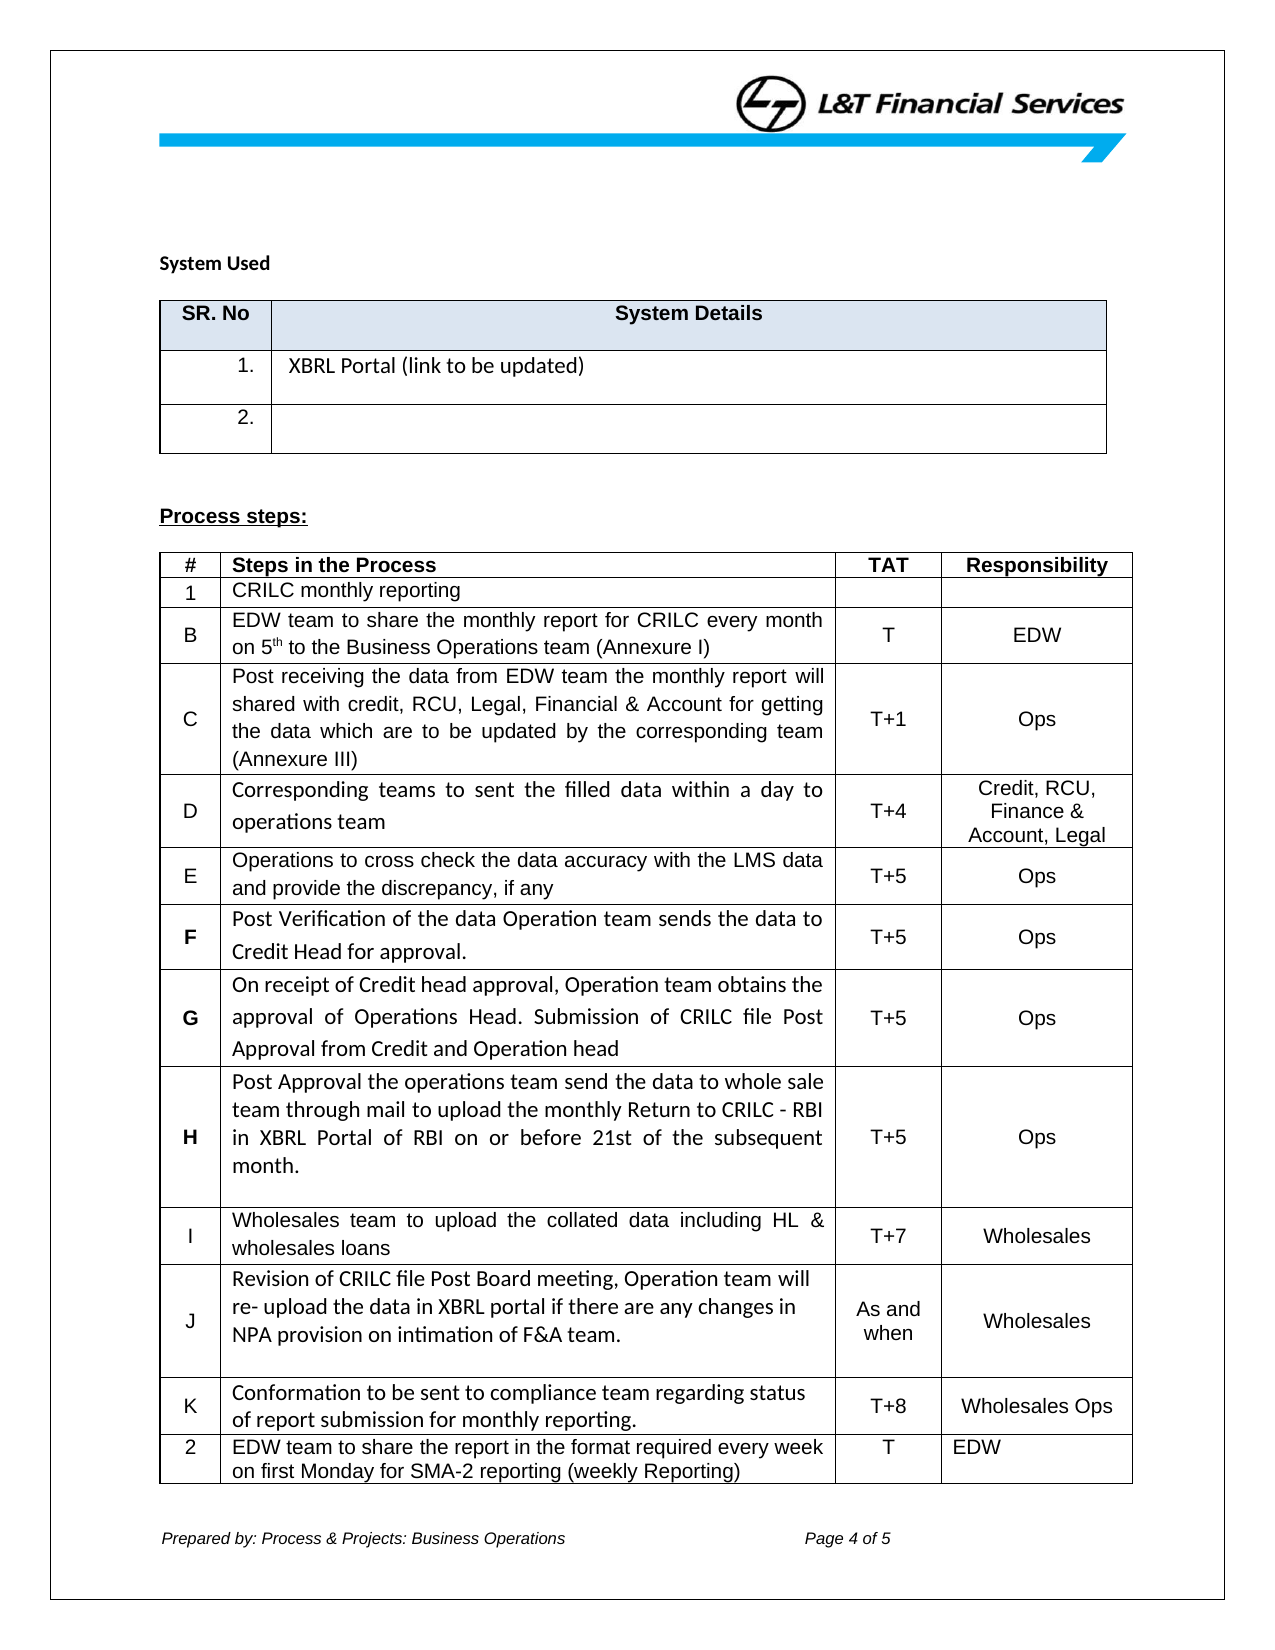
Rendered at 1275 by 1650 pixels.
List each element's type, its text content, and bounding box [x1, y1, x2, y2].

table_cell J [161, 1265, 220, 1377]
text System Used [159, 250, 1125, 275]
table_cell T [836, 1435, 941, 1483]
table_cell T+1 [836, 664, 941, 774]
text Process steps: [159, 504, 1061, 528]
table_cell 2. [161, 405, 271, 453]
table_cell D [161, 775, 220, 847]
table_cell 1 [161, 578, 220, 607]
table_cell T+7 [836, 1208, 941, 1263]
table_cell [272, 405, 1106, 453]
table_cell CRILC monthly reporting [221, 578, 835, 607]
table_cell 1. [161, 351, 271, 403]
table_cell EDW [942, 1435, 1132, 1483]
table_cell T+5 [836, 1067, 941, 1207]
table_cell T+5 [836, 970, 941, 1066]
table_cell Ops [942, 905, 1132, 969]
table_cell Operations to cross check the data accuracy with the LMS data and provide the discrepancy, if any [221, 848, 835, 903]
table_cell Post Verification of the data Operation team sends the data to Credit Head for approval. [221, 905, 835, 969]
table_cell Ops [942, 664, 1132, 774]
table_cell EDW team to share the monthly report for CRILC every month on 5th to the Business Operations team (Annexure I) [221, 608, 835, 663]
table_cell Credit, RCU, Finance & Account, Legal [942, 775, 1132, 847]
table_cell XBRL Portal (link to be updated) [272, 351, 1106, 403]
table_cell B [161, 608, 220, 663]
table_cell F [161, 905, 220, 969]
table_cell Wholesales [942, 1208, 1132, 1263]
table_cell [836, 578, 941, 607]
table_cell T [836, 608, 941, 663]
table_cell 2 [161, 1435, 220, 1483]
table_cell E [161, 848, 220, 903]
table_cell C [161, 664, 220, 774]
table_cell EDW [942, 608, 1132, 663]
table_cell [942, 578, 1132, 607]
table_cell Ops [942, 848, 1132, 903]
table_cell Ops [942, 970, 1132, 1066]
table_cell Wholesales Ops [942, 1378, 1132, 1434]
table_cell Revision of CRILC file Post Board meeting, Operation team will re- upload the data in XBRL portal if there are any changes in NPA provision on intimation of F&A team. [221, 1265, 835, 1377]
table_cell Ops [942, 1067, 1132, 1207]
table_header # [161, 553, 220, 577]
table_cell Wholesales [942, 1265, 1132, 1377]
table_cell EDW team to share the report in the format required every week on first Monday for SMA-2 reporting (weekly Reporting) (Annexure II) [221, 1435, 835, 1483]
table_cell Conformation to be sent to compliance team regarding status of report submission for monthly reporting. [221, 1378, 835, 1434]
table_cell T+5 [836, 905, 941, 969]
table_cell I [161, 1208, 220, 1263]
table_cell Wholesales team to upload the collated data including HL & wholesales loans [221, 1208, 835, 1263]
table_header Steps in the Process [221, 553, 835, 577]
table_header TAT [836, 553, 941, 577]
table_header System Details [272, 301, 1106, 350]
picture [734, 74, 1125, 133]
table_cell Corresponding teams to sent the filled data within a day to operations team [221, 775, 835, 847]
table_cell On receipt of Credit head approval, Operation team obtains the approval of Operations Head. Submission of CRILC file Post Approval from Credit and Operation head [221, 970, 835, 1066]
table_cell Post Approval the operations team send the data to whole sale team through mail to upload the monthly Return to CRILC - RBI in XBRL Portal of RBI on or before 21st of the subsequent month. [221, 1067, 835, 1207]
table_cell Post receiving the data from EDW team the monthly report will shared with credit, RCU, Legal, Financial & Account for getting the data which are to be updated by the corresponding team (Annexure III) [221, 664, 835, 774]
table_cell H [161, 1067, 220, 1207]
table_cell T+5 [836, 848, 941, 903]
table_cell As and when [836, 1265, 941, 1377]
table_cell G [161, 970, 220, 1066]
table_cell K [161, 1378, 220, 1434]
table_cell T+8 [836, 1378, 941, 1434]
table_cell T+4 [836, 775, 941, 847]
table_header SR. No [161, 301, 271, 350]
table_header Responsibility [942, 553, 1132, 577]
